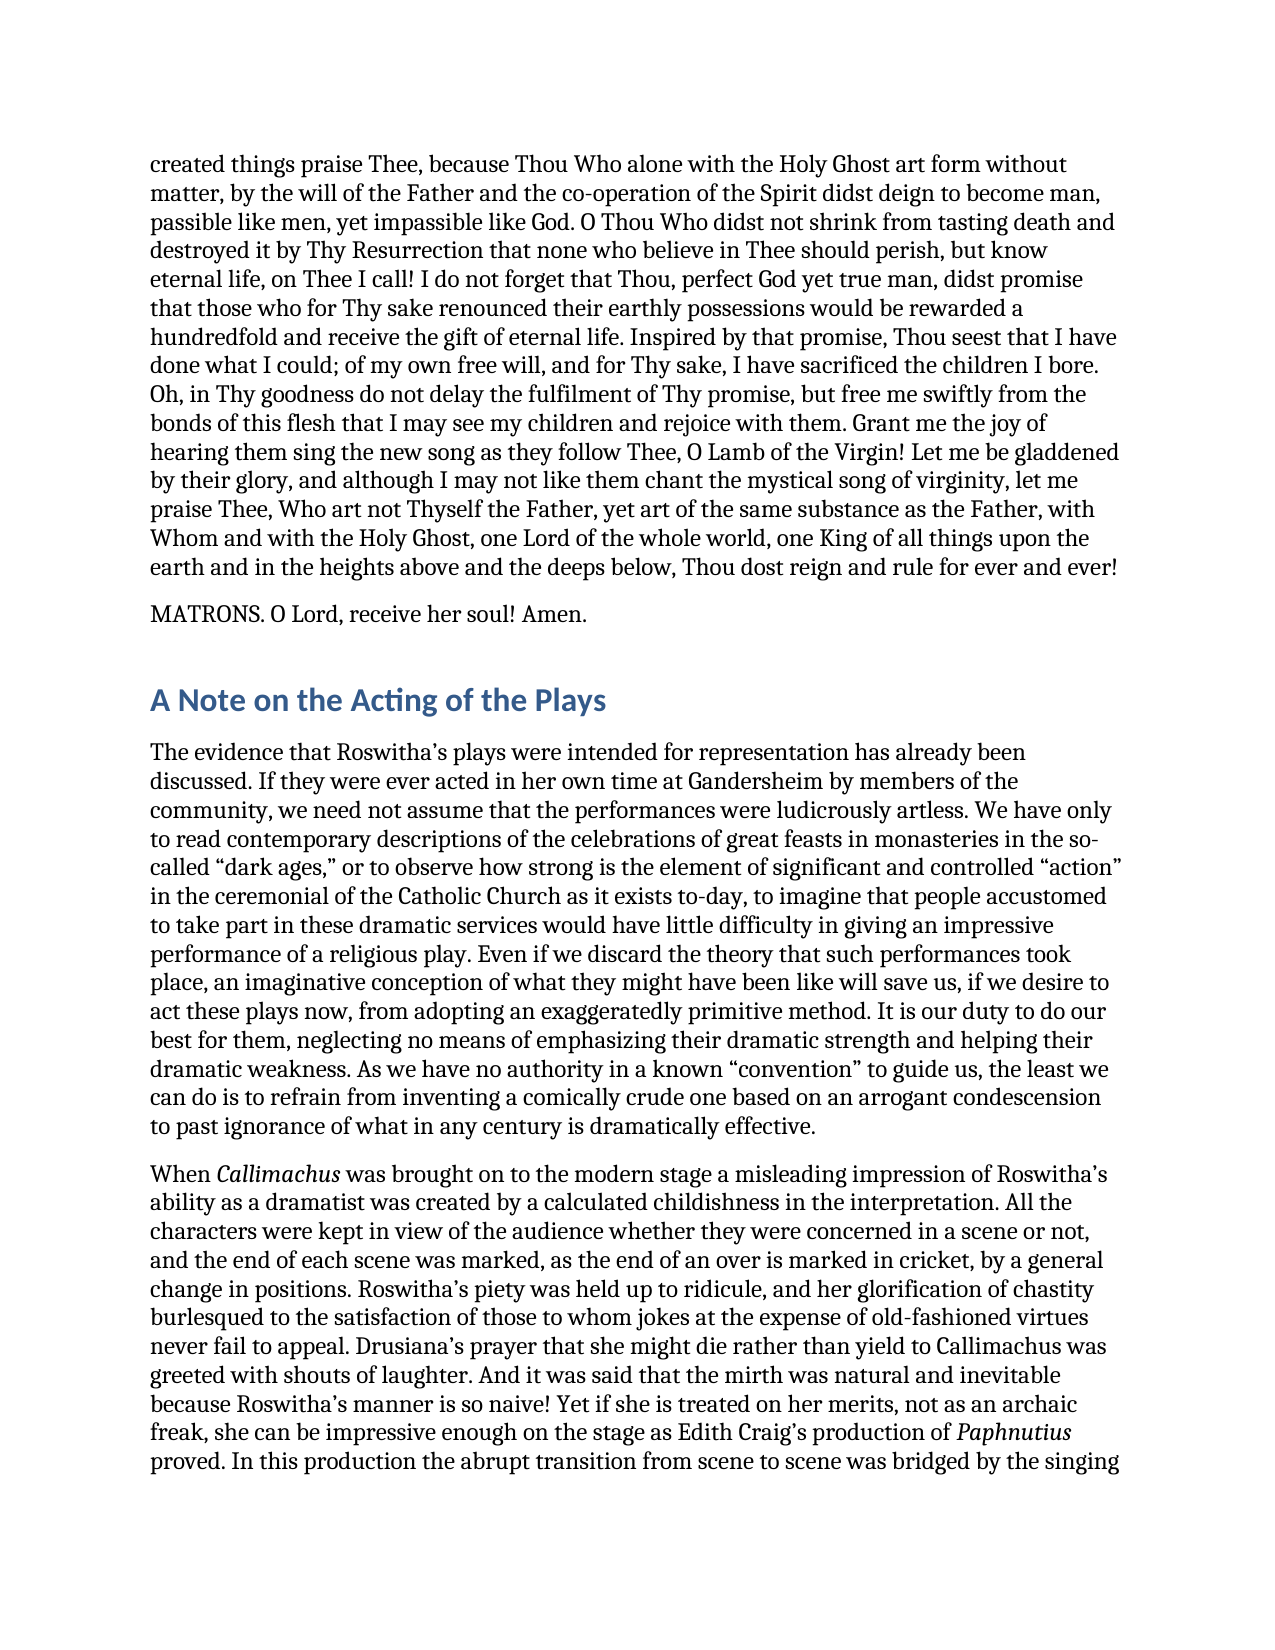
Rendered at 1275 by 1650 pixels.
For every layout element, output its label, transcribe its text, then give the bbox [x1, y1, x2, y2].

text MATRONS. O Lord, receive her soul! Amen. [150, 600, 1125, 629]
text The evidence that Roswitha’s plays were intended for representation has already been discussed. If they were ever acted in her own time at Gandersheim by members of the community, we need not assume that the performances were ludicrously artless. We have only to read contemporary descriptions of the celebrations of great feasts in monasteries in the so-called “dark ages,” or to observe how strong is the element of significant and controlled “action” in the ceremonial of the Catholic Church as it exists to-day, to imagine that people accustomed to take part in these dramatic services would have little difficulty in giving an impressive performance of a religious play. Even if we discard the theory that such performances took place, an imaginative conception of what they might have been like will save us, if we desire to act these plays now, from adopting an exaggeratedly primitive method. It is our duty to do our best for them, neglecting no means of emphasizing their dramatic strength and helping their dramatic weakness. As we have no authority in a known “convention” to guide us, the least we can do is to refrain from inventing a comically crude one based on an arrogant condescension to past ignorance of what in any century is dramatically effective. [150, 738, 1125, 1141]
subtitle A Note on the Acting of the Plays [150, 679, 1125, 719]
